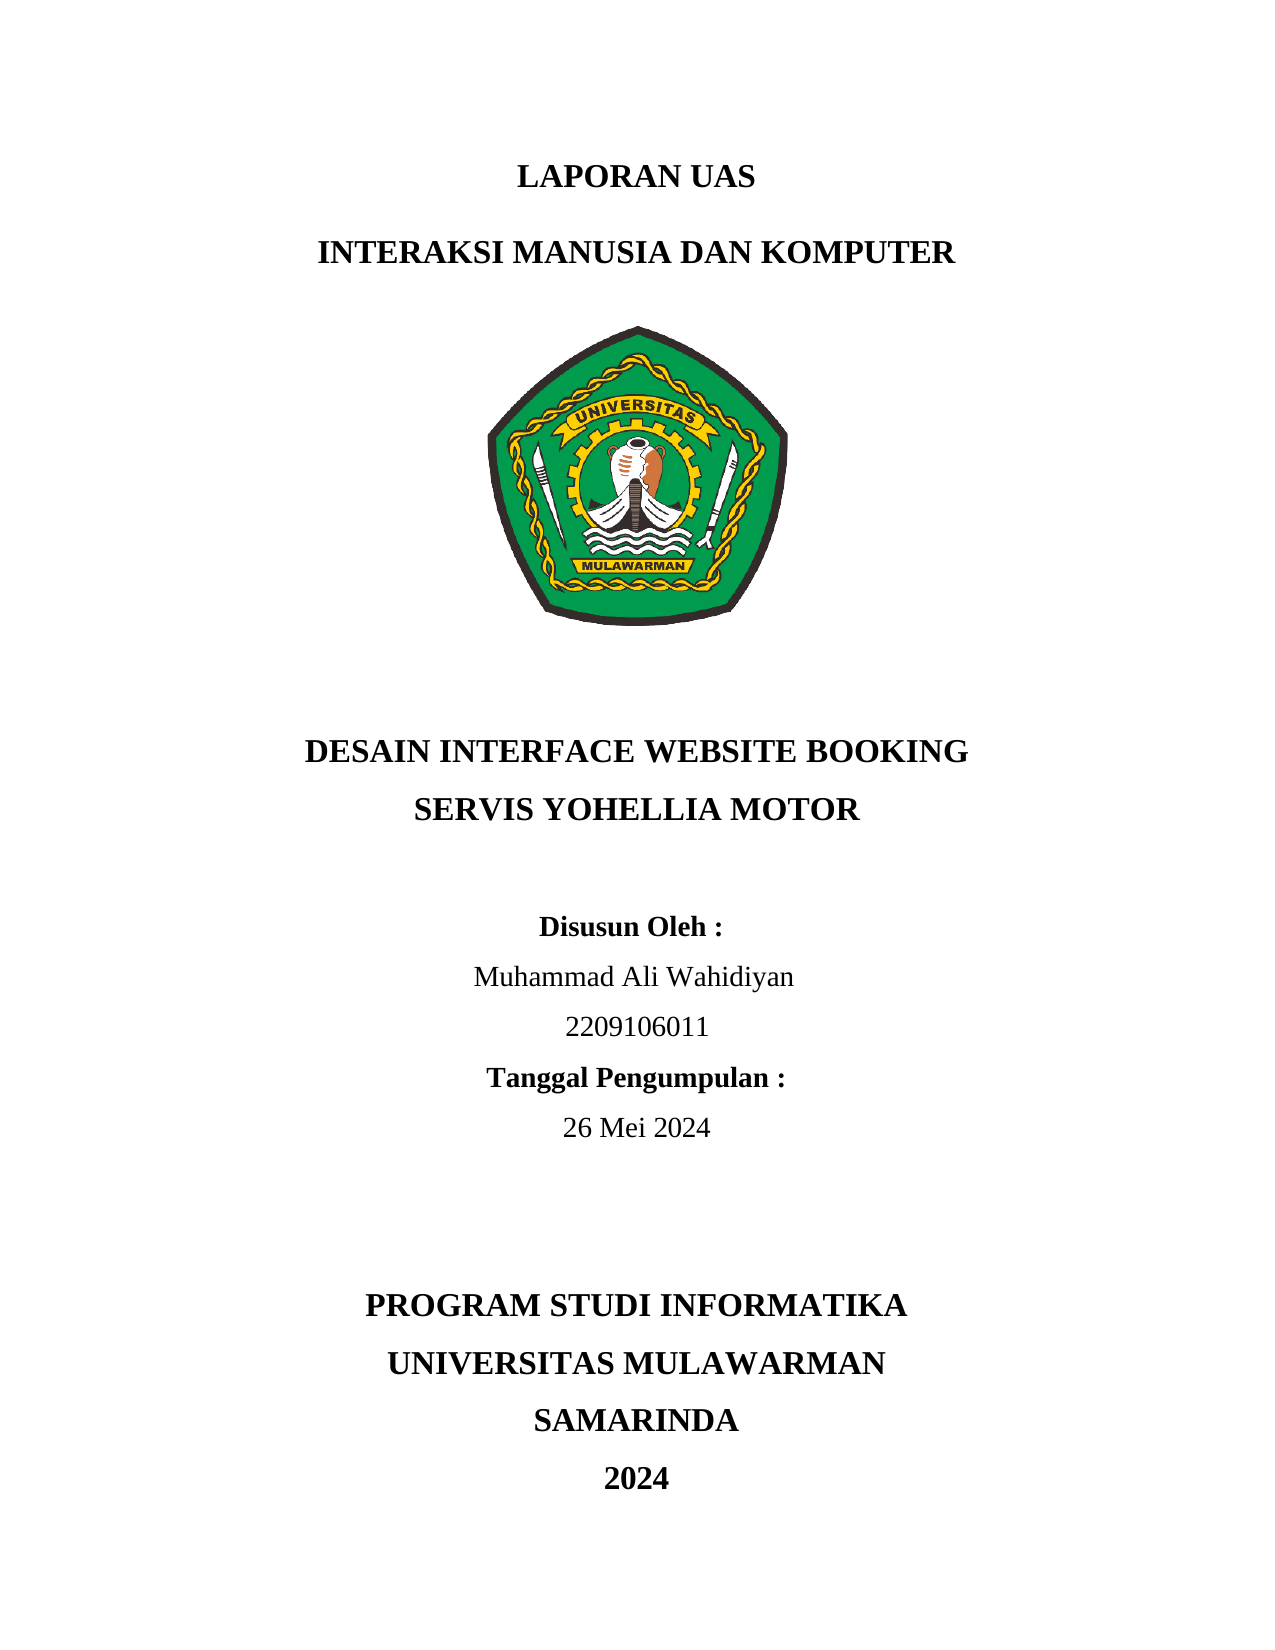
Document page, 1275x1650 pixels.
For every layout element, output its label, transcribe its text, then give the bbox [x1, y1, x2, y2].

text PROGRAM STUDI INFORMATIKA UNIVERSITAS MULAWARMAN SAMARINDA [297, 1285, 975, 1439]
text 26 Mei 2024 [243, 1111, 1030, 1144]
text 2024 [243, 1458, 1030, 1496]
text LAPORAN UAS [243, 156, 1029, 194]
text INTERAKSI MANUSIA DAN KOMPUTER [243, 233, 1029, 271]
text Disusun Oleh : Muhammad Ali Wahidiyan 2209106011 [149, 909, 1124, 1043]
picture [487, 325, 788, 626]
text Tanggal Pengumpulan : [243, 1060, 1030, 1094]
text DESAIN INTERFACE WEBSITE BOOKING SERVIS YOHELLIA MOTOR [243, 731, 1030, 827]
